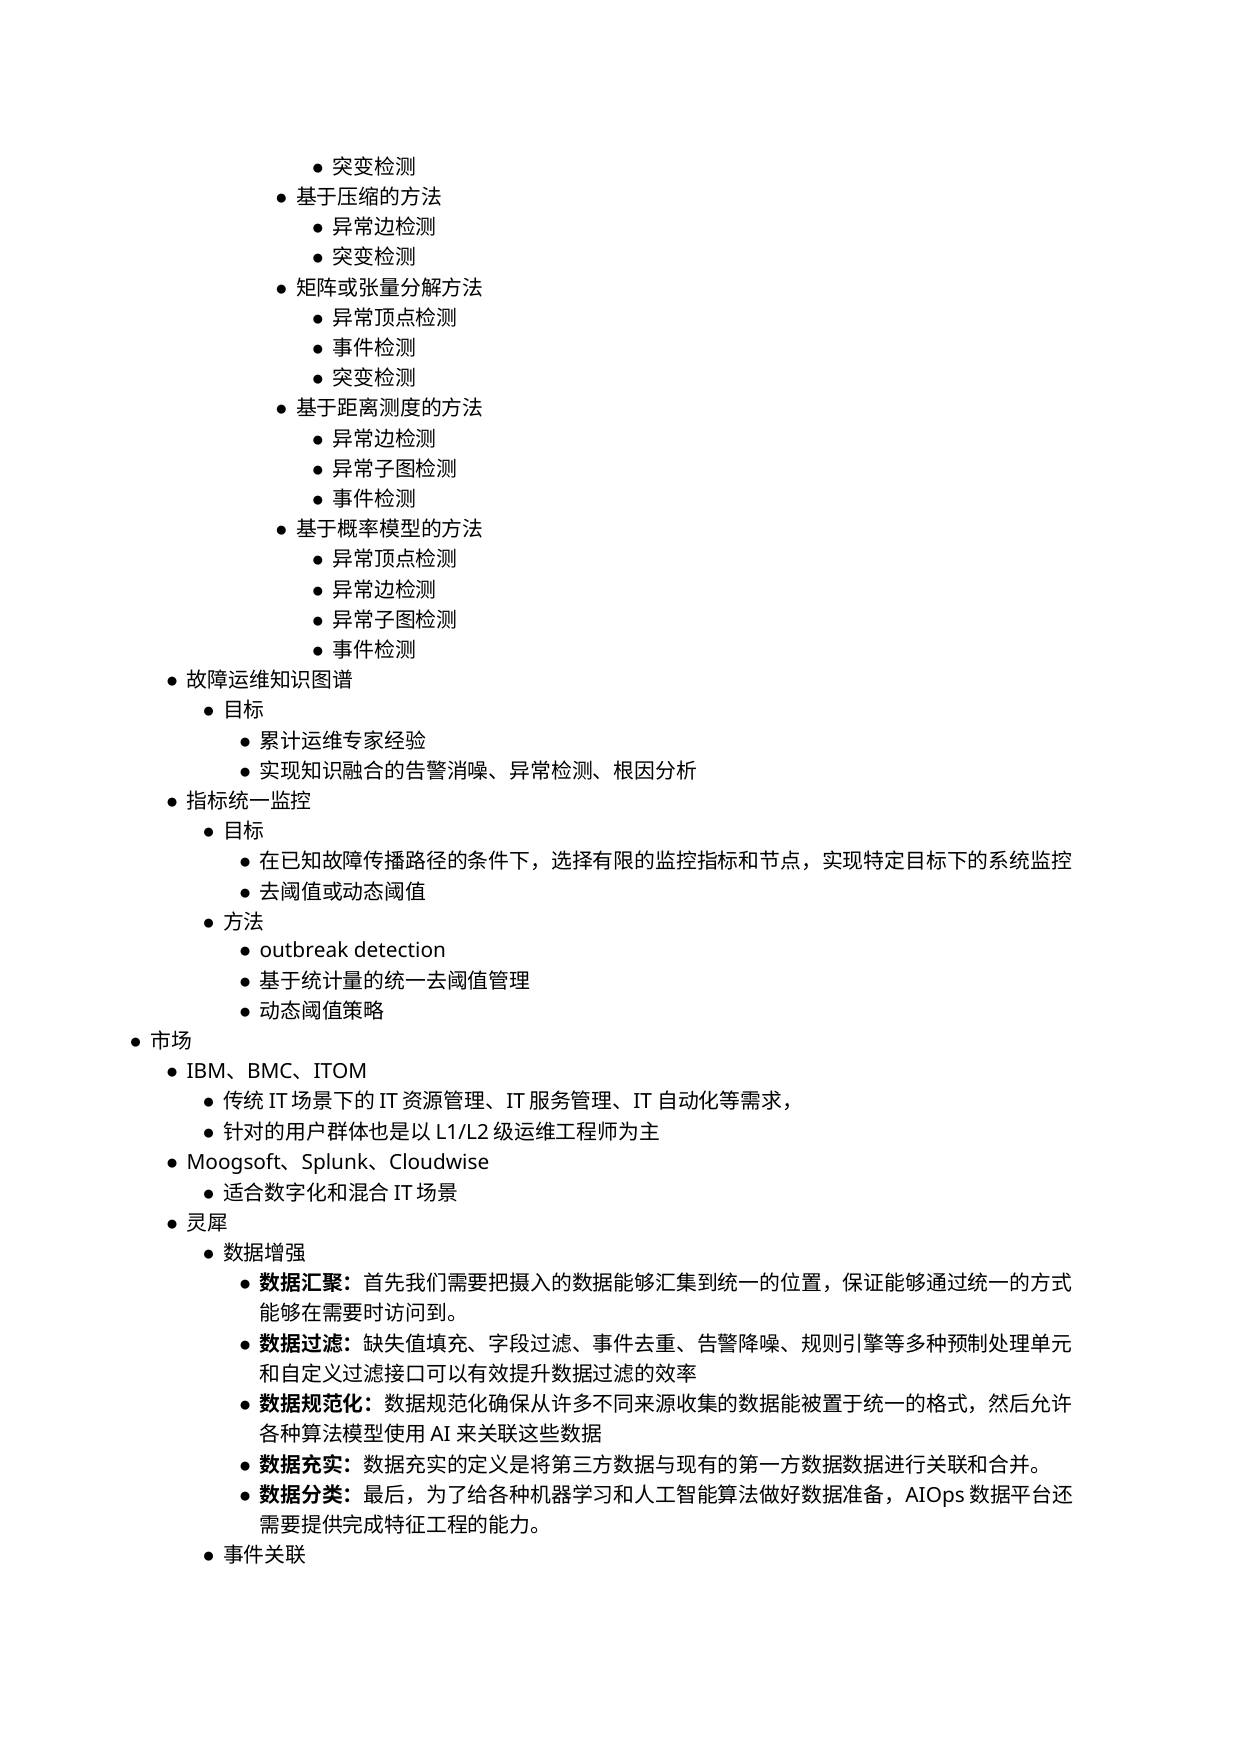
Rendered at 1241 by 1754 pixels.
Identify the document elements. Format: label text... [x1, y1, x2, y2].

list 基于概率模型的方法 [275, 512, 1090, 543]
list 事件检测 [311, 482, 1090, 512]
list 突变检测 [311, 150, 1090, 180]
list 市场 [129, 1024, 1090, 1054]
list 数据规范化：数据规范化确保从许多不同来源收集的数据能被置于统一的格式，然后允许各种算法模型使用AI 来关联这些数据 [238, 1387, 1090, 1448]
list 针对的用户群体也是以L1/L2级运维工程师为主 [202, 1115, 1090, 1145]
list IBM、BMC、ITOM [166, 1054, 1090, 1085]
list 动态阈值策略 [238, 994, 1090, 1024]
list 异常边检测 [311, 422, 1090, 452]
list 累计运维专家经验 [238, 724, 1090, 754]
list Moogsoft、Splunk、Cloudwise [166, 1145, 1090, 1176]
list 目标 [202, 694, 1090, 724]
list 指标统一监控 [166, 784, 1090, 814]
list 异常顶点检测 [311, 301, 1090, 331]
list 实现知识融合的告警消噪、异常检测、根因分析 [238, 754, 1090, 784]
list 传统IT场景下的IT资源管理、IT服务管理、IT 自动化等需求， [202, 1085, 1090, 1115]
list 异常边检测 [311, 210, 1090, 241]
list 数据增强 [202, 1236, 1090, 1266]
list 事件关联 [202, 1538, 1090, 1569]
list 事件检测 [311, 331, 1090, 361]
list 基于统计量的统一去阈值管理 [238, 964, 1090, 994]
list 故障运维知识图谱 [166, 663, 1090, 694]
list 突变检测 [311, 361, 1090, 392]
list 灵犀 [166, 1206, 1090, 1236]
list 目标 [202, 814, 1090, 845]
list 基于距离测度的方法 [275, 392, 1090, 422]
list outbreak detection [238, 935, 1090, 964]
list 基于压缩的方法 [275, 180, 1090, 210]
list 适合数字化和混合IT场景 [202, 1176, 1090, 1206]
list 去阈值或动态阈值 [238, 875, 1090, 905]
list 数据分类：最后，为了给各种机器学习和人工智能算法做好数据准备，AIOps数据平台还需要提供完成特征工程的能力。 [238, 1478, 1090, 1538]
list 异常顶点检测 [311, 543, 1090, 573]
list 矩阵或张量分解方法 [275, 271, 1090, 301]
list 异常子图检测 [311, 452, 1090, 482]
list 数据过滤：缺失值填充、字段过滤、事件去重、告警降噪、规则引擎等多种预制处理单元和自定义过滤接口可以有效提升数据过滤的效率 [238, 1327, 1090, 1387]
list 突变检测 [311, 241, 1090, 271]
list 方法 [202, 905, 1090, 935]
list 异常边检测 [311, 573, 1090, 603]
list 数据充实：数据充实的定义是将第三方数据与现有的第一方数据数据进行关联和合并。 [238, 1448, 1090, 1478]
list 事件检测 [311, 633, 1090, 663]
list 数据汇聚：首先我们需要把摄入的数据能够汇集到统一的位置，保证能够通过统一的方式能够在需要时访问到。 [238, 1266, 1090, 1327]
list 在已知故障传播路径的条件下，选择有限的监控指标和节点，实现特定目标下的系统监控 [238, 845, 1090, 875]
list 异常子图检测 [311, 603, 1090, 633]
